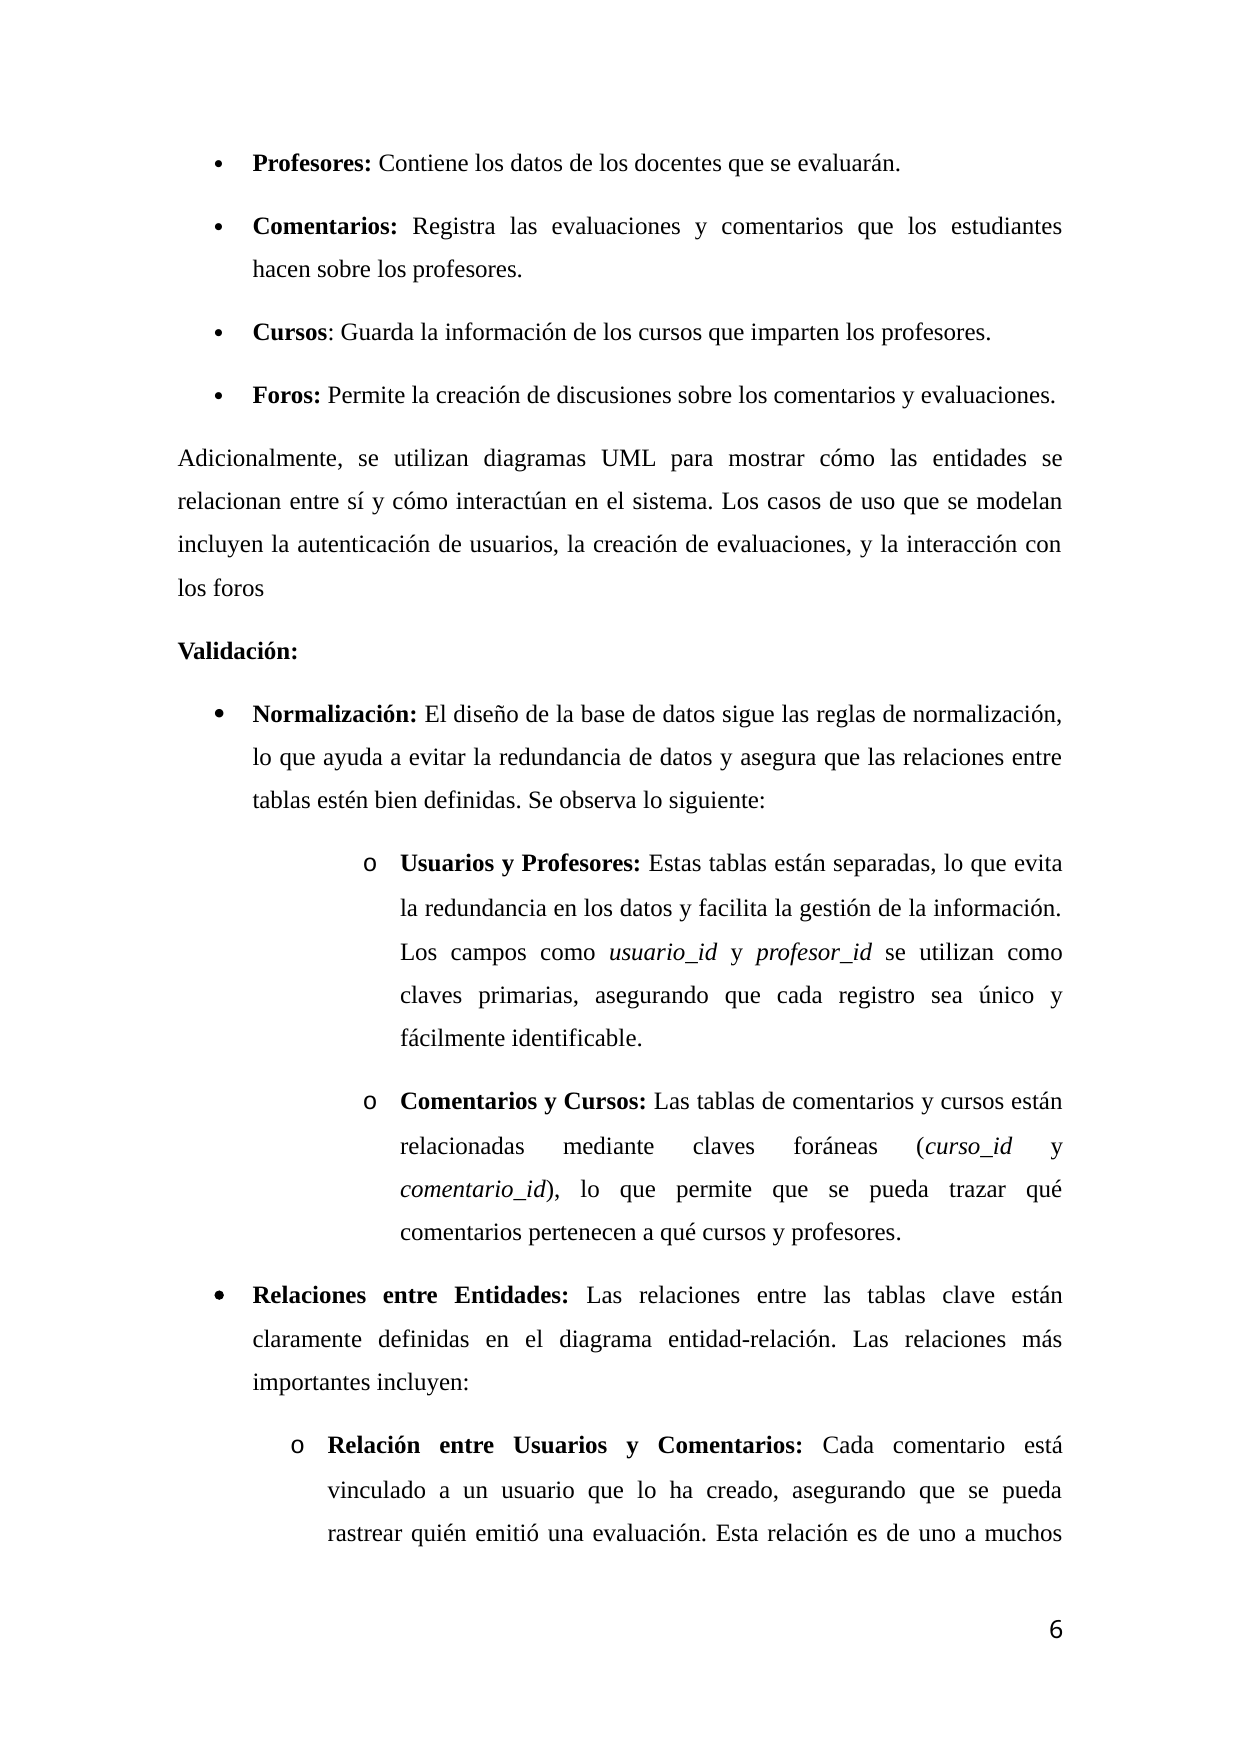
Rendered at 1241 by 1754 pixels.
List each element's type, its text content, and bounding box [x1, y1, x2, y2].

text Validación: [177, 636, 1063, 664]
list Profesores: Contiene los datos de los docentes que se evaluarán. [215, 148, 1063, 176]
list Foros: Permite la creación de discusiones sobre los comentarios y evaluaciones. [215, 380, 1063, 409]
list Relaciones entre Entidades: Las relaciones entre las tablas clave están claramente definidas en el diagrama entidad-relación. Las relaciones más importantes incluyen: [215, 1281, 1063, 1396]
list Cursos: Guarda la información de los cursos que imparten los profesores. [215, 317, 1063, 346]
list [290, 1430, 1063, 1547]
list Comentarios: Registra las evaluaciones y comentarios que los estudiantes hacen sobre los profesores. [215, 211, 1063, 283]
list Comentarios y Cursos: Las tablas de comentarios y cursos están relacionadas mediante claves foráneas (curso_id y comentario_id), lo que permite que se pueda trazar qué comentarios pertenecen a qué cursos y profesores​. [362, 1086, 1063, 1246]
list Usuarios y Profesores: Estas tablas están separadas, lo que evita la redundancia en los datos y facilita la gestión de la información. Los campos como usuario_id y profesor_id se utilizan como claves primarias, asegurando que cada registro sea único y fácilmente identificable. [362, 848, 1063, 1052]
text Adicionalmente, se utilizan diagramas UML para mostrar cómo las entidades se relacionan entre sí y cómo interactúan en el sistema. Los casos de uso que se modelan incluyen la autenticación de usuarios, la creación de evaluaciones, y la interacción con los foros [177, 443, 1063, 601]
list Normalización: El diseño de la base de datos sigue las reglas de normalización, lo que ayuda a evitar la redundancia de datos y asegura que las relaciones entre tablas estén bien definidas. Se observa lo siguiente: [215, 699, 1063, 814]
